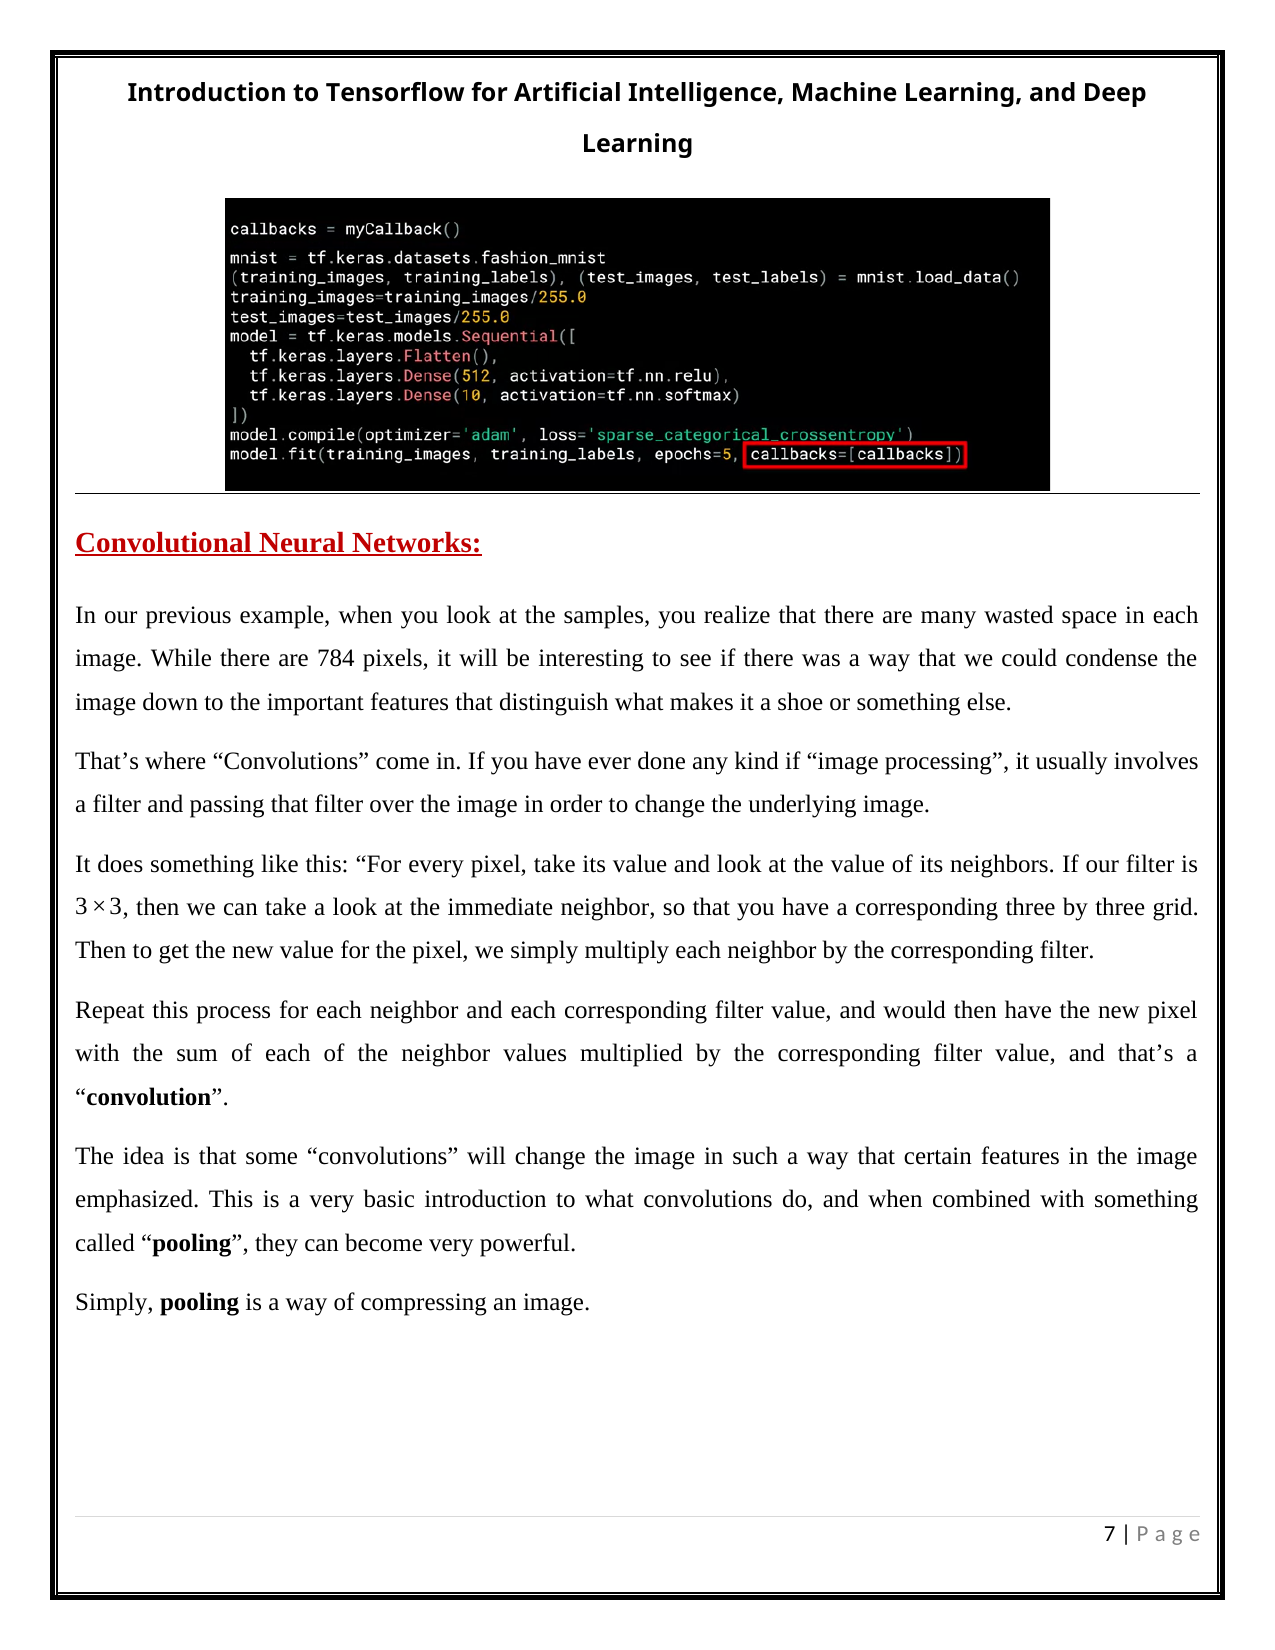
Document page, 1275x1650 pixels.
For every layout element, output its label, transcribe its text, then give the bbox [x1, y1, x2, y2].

picture [225, 198, 1050, 491]
text In our previous example, when you look at the samples, you realize that there are many wasted space in each image. While there are 784 pixels, it will be interesting to see if there was a way that we could condense the image down to the important features that distinguish what makes it a shoe or something else. [75, 600, 1200, 715]
text Simply, pooling is a way of compressing an image. [75, 1287, 1200, 1316]
text That’s where “Convolutions” come in. If you have ever done any kind if “image processing”, it usually involves a filter and passing that filter over the image in order to change the underlying image. [75, 746, 1200, 818]
subtitle Convolutional Neural Networks: [75, 525, 1200, 558]
text It does something like this: “For every pixel, take its value and look at the value of its neighbors. If our filter is , then we can take a look at the immediate neighbor, so that you have a corresponding three by three grid. Then to get the new value for the pixel, we simply multiply each neighbor by the corresponding filter. [75, 849, 1200, 964]
text Repeat this process for each neighbor and each corresponding filter value, and would then have the new pixel with the sum of each of the neighbor values multiplied by the corresponding filter value, and that’s a “convolution”. [75, 995, 1200, 1110]
text The idea is that some “convolutions” will change the image in such a way that certain features in the image emphasized. This is a very basic introduction to what convolutions do, and when combined with something called “pooling”, they can become very powerful. [75, 1141, 1200, 1256]
